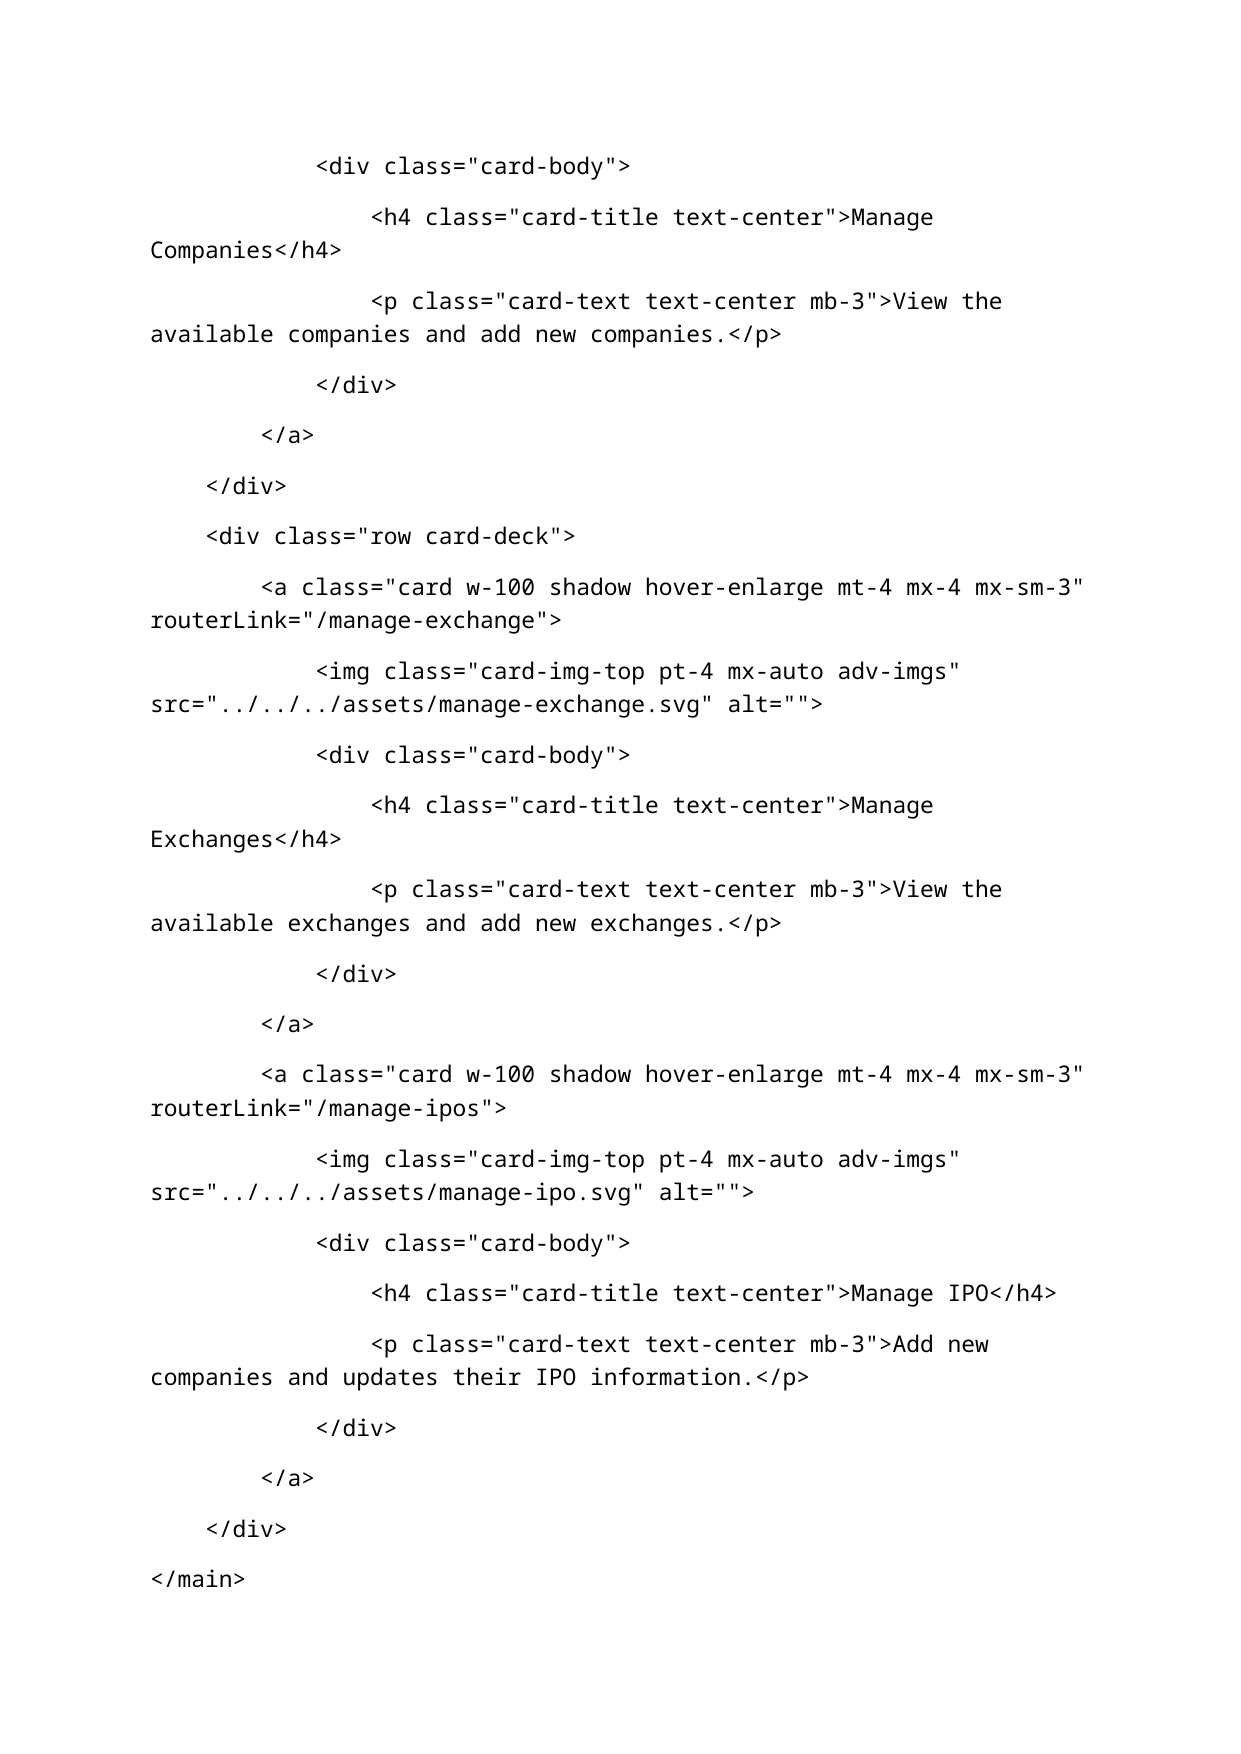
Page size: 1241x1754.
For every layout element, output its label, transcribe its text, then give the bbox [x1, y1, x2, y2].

text </div> [150, 469, 1090, 501]
text <h4 class="card-title text-center">Manage IPO</h4> [150, 1277, 1090, 1308]
text </div> [150, 1512, 1090, 1544]
text <img class="card-img-top pt-4 mx-auto adv-imgs" src="../../../assets/manage-ipo.svg" alt=""> [150, 1142, 1090, 1207]
text <p class="card-text text-center mb-3">Add new companies and updates their IPO information.</p> [150, 1327, 1090, 1392]
text </div> [150, 369, 1090, 400]
text </a> [150, 1008, 1090, 1039]
text <div class="card-body"> [150, 739, 1090, 770]
text <a class="card w-100 shadow hover-enlarge mt-4 mx-4 mx-sm-3" routerLink="/manage-exchange"> [150, 570, 1090, 635]
text <h4 class="card-title text-center">Manage Exchanges</h4> [150, 789, 1090, 854]
text <h4 class="card-title text-center">Manage Companies</h4> [150, 200, 1090, 265]
text </div> [150, 1412, 1090, 1443]
text <div class="card-body"> [150, 150, 1090, 181]
text <div class="row card-deck"> [150, 520, 1090, 551]
text <img class="card-img-top pt-4 mx-auto adv-imgs" src="../../../assets/manage-exchange.svg" alt=""> [150, 654, 1090, 719]
text <p class="card-text text-center mb-3">View the available exchanges and add new exchanges.</p> [150, 873, 1090, 938]
text <div class="card-body"> [150, 1227, 1090, 1258]
text </a> [150, 419, 1090, 450]
text <a class="card w-100 shadow hover-enlarge mt-4 mx-4 mx-sm-3" routerLink="/manage-ipos"> [150, 1058, 1090, 1123]
text <p class="card-text text-center mb-3">View the available companies and add new companies.</p> [150, 284, 1090, 349]
text </a> [150, 1462, 1090, 1493]
text </div> [150, 957, 1090, 989]
text </main> [150, 1563, 1090, 1594]
